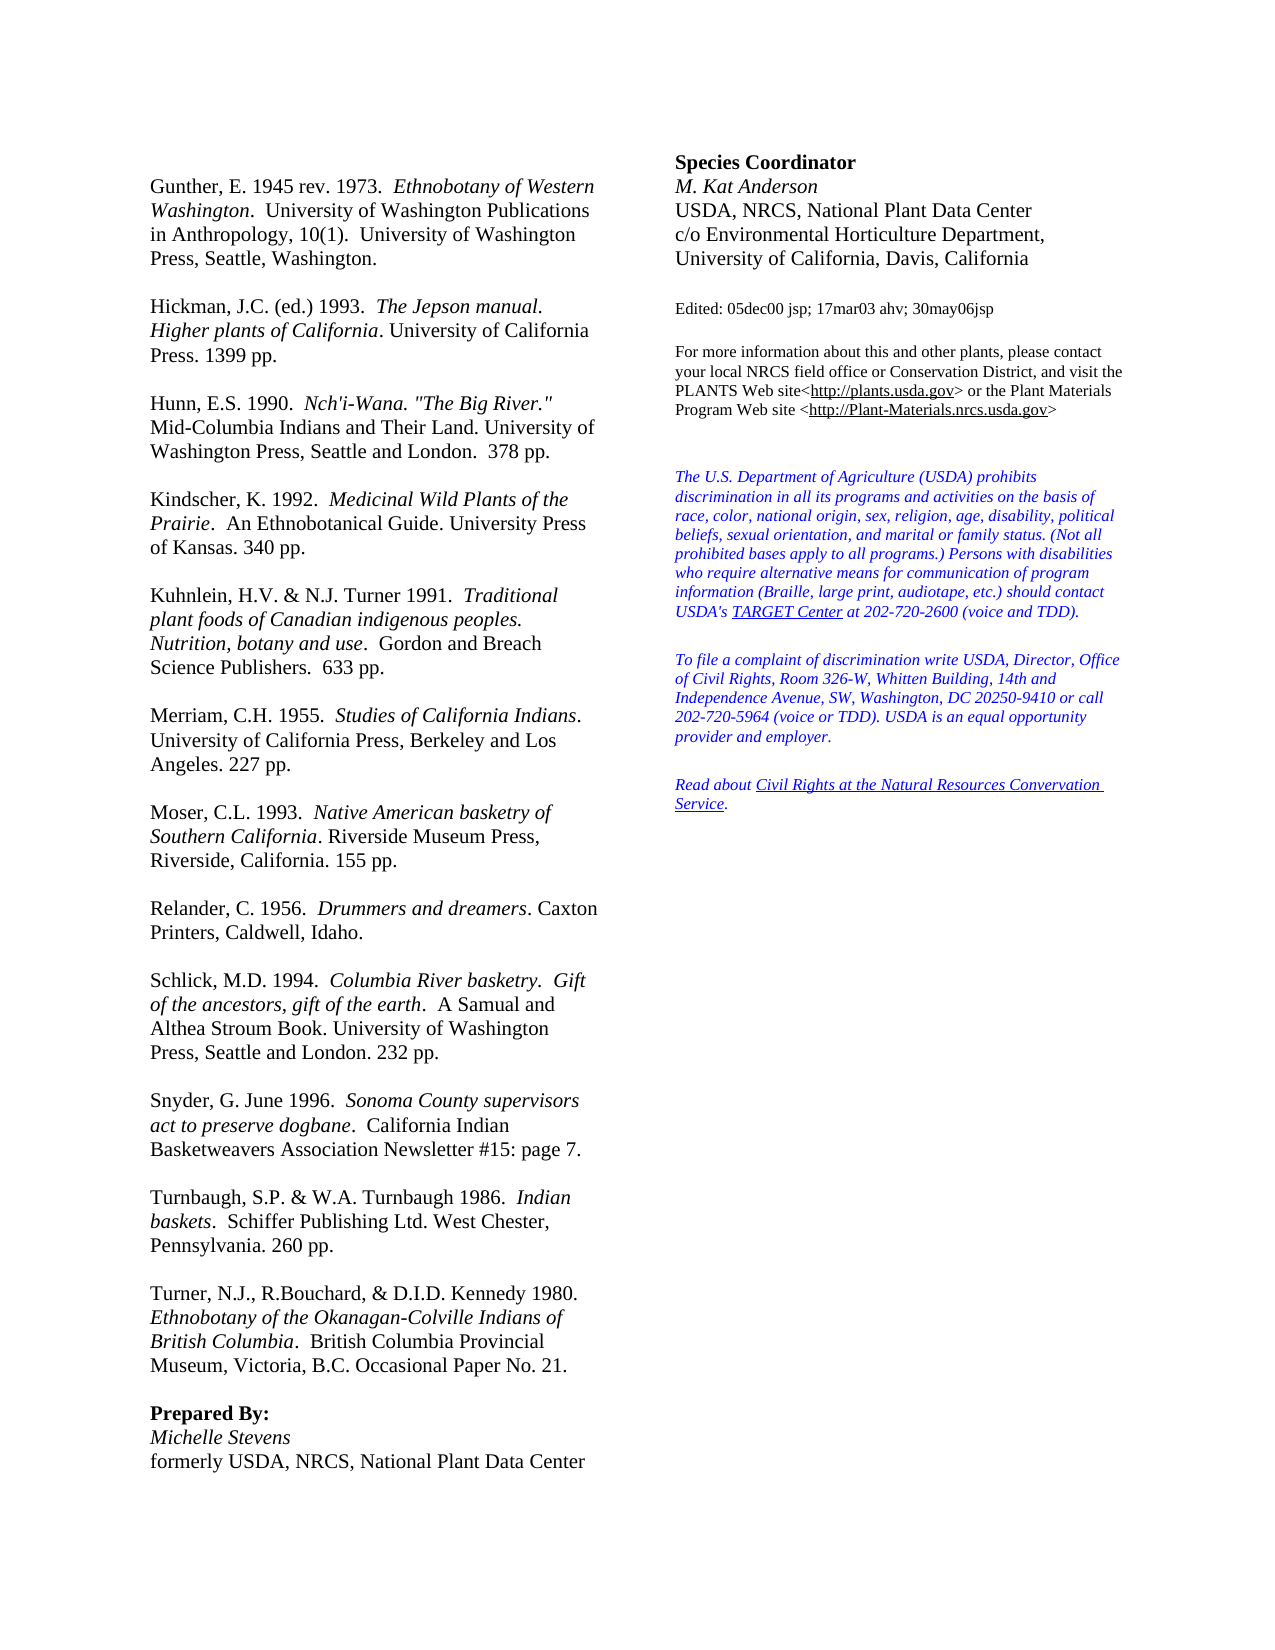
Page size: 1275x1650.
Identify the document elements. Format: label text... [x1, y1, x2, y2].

text Moser, C.L. 1993. Native American basketry of Southern California. Press, . 155 pp. [150, 800, 600, 872]
text Michelle Stevens [150, 1425, 600, 1449]
text Gunther, E. 1945 rev. 1973. Ethnobotany of . Publications in Anthropology, 10(1). of Press, . [150, 174, 600, 270]
text Edited: 05dec00 jsp; 17mar03 ahv; 30may06jsp [675, 299, 1125, 318]
subtitle Species Coordinator [675, 150, 1125, 174]
text Schlick, M.D. 1994. basketry. Gift of the ancestors, gift of the earth. A Samual and Althea Stroum Book. of Press, and . 232 pp. [150, 968, 600, 1064]
text c/o Environmental Horticulture Department, of , [675, 222, 1125, 270]
text Read about Civil Rights at the Natural Resources Convervation Service. [675, 775, 1125, 813]
text M. Kat Anderson [675, 174, 1125, 198]
text To file a complaint of discrimination write USDA, Director, Office of Civil Rights, Room 326-W, Whitten Building, 14th and Independence Avenue, SW, Washington, DC 20250-9410 or call 202-720-5964 (voice or TDD). USDA is an equal opportunity provider and employer. [675, 650, 1125, 746]
text Kindscher, K. 1992. Medicinal Wild Plants of the Prairie. An Ethnobotanical Guide. University Press of . 340 pp. [150, 487, 600, 559]
subtitle Prepared By: [150, 1401, 600, 1425]
text Turnbaugh, S.P. & W.A. Turnbaugh 1986. Indian baskets. Schiffer Publishing Ltd. . 260 pp. [150, 1185, 600, 1257]
text Kuhnlein, H.V. & N.J. Turner 1991. Traditional plant foods of Canadian indigenous peoples. Nutrition, botany and use. Gordon and Breach Science Publishers. 633 pp. [150, 583, 600, 679]
text Hickman, J.C. (ed.) 1993. The Jepson manual. Higher plants of California. Press. 1399 pp. [150, 294, 600, 367]
text For more information about this and other plants, please contact your local NRCS field office or Conservation District, and visit the PLANTS Web site<http://plants.usda.gov> or the Plant Materials Program Web site <http://Plant-Materials.nrcs.usda.gov> [675, 342, 1125, 419]
text Relander, C. 1956. Drummers and dreamers. Caxton Printers, . [150, 896, 600, 944]
text Merriam, C.H. 1955. Studies of Indians. of Press, and . 227 pp. [150, 703, 600, 776]
text Hunn, E.S. 1990. Nch'i-Wana. "The Big River." Mid-Columbia Indians and Their Land. of Press, and . 378 pp. [150, 391, 600, 463]
text formerly USDA, NRCS, [150, 1449, 600, 1473]
text Turner, N.J., R.Bouchard, & D.I.D. Kennedy 1980. Ethnobotany of the Okanagan-Colville Indians of . , B.C. Occasional Paper No. 21. [150, 1281, 600, 1377]
text USDA, NRCS, [675, 198, 1125, 222]
text The Department of Agriculture (USDA) prohibits discrimination in all its programs and activities on the basis of race, color, national origin, sex, religion, age, disability, political beliefs, sexual orientation, and marital or family status. (Not all prohibited bases apply to all programs.) Persons with disabilities who require alternative means for communication of program information (Braille, large print, audiotape, etc.) should contact USDA's TARGET Center at 202-720-2600 (voice and TDD). [675, 467, 1125, 621]
text Snyder, G. June 1996. supervisors act to preserve dogbane. California Indian Basketweavers Association Newsletter #15: page 7. [150, 1088, 600, 1161]
